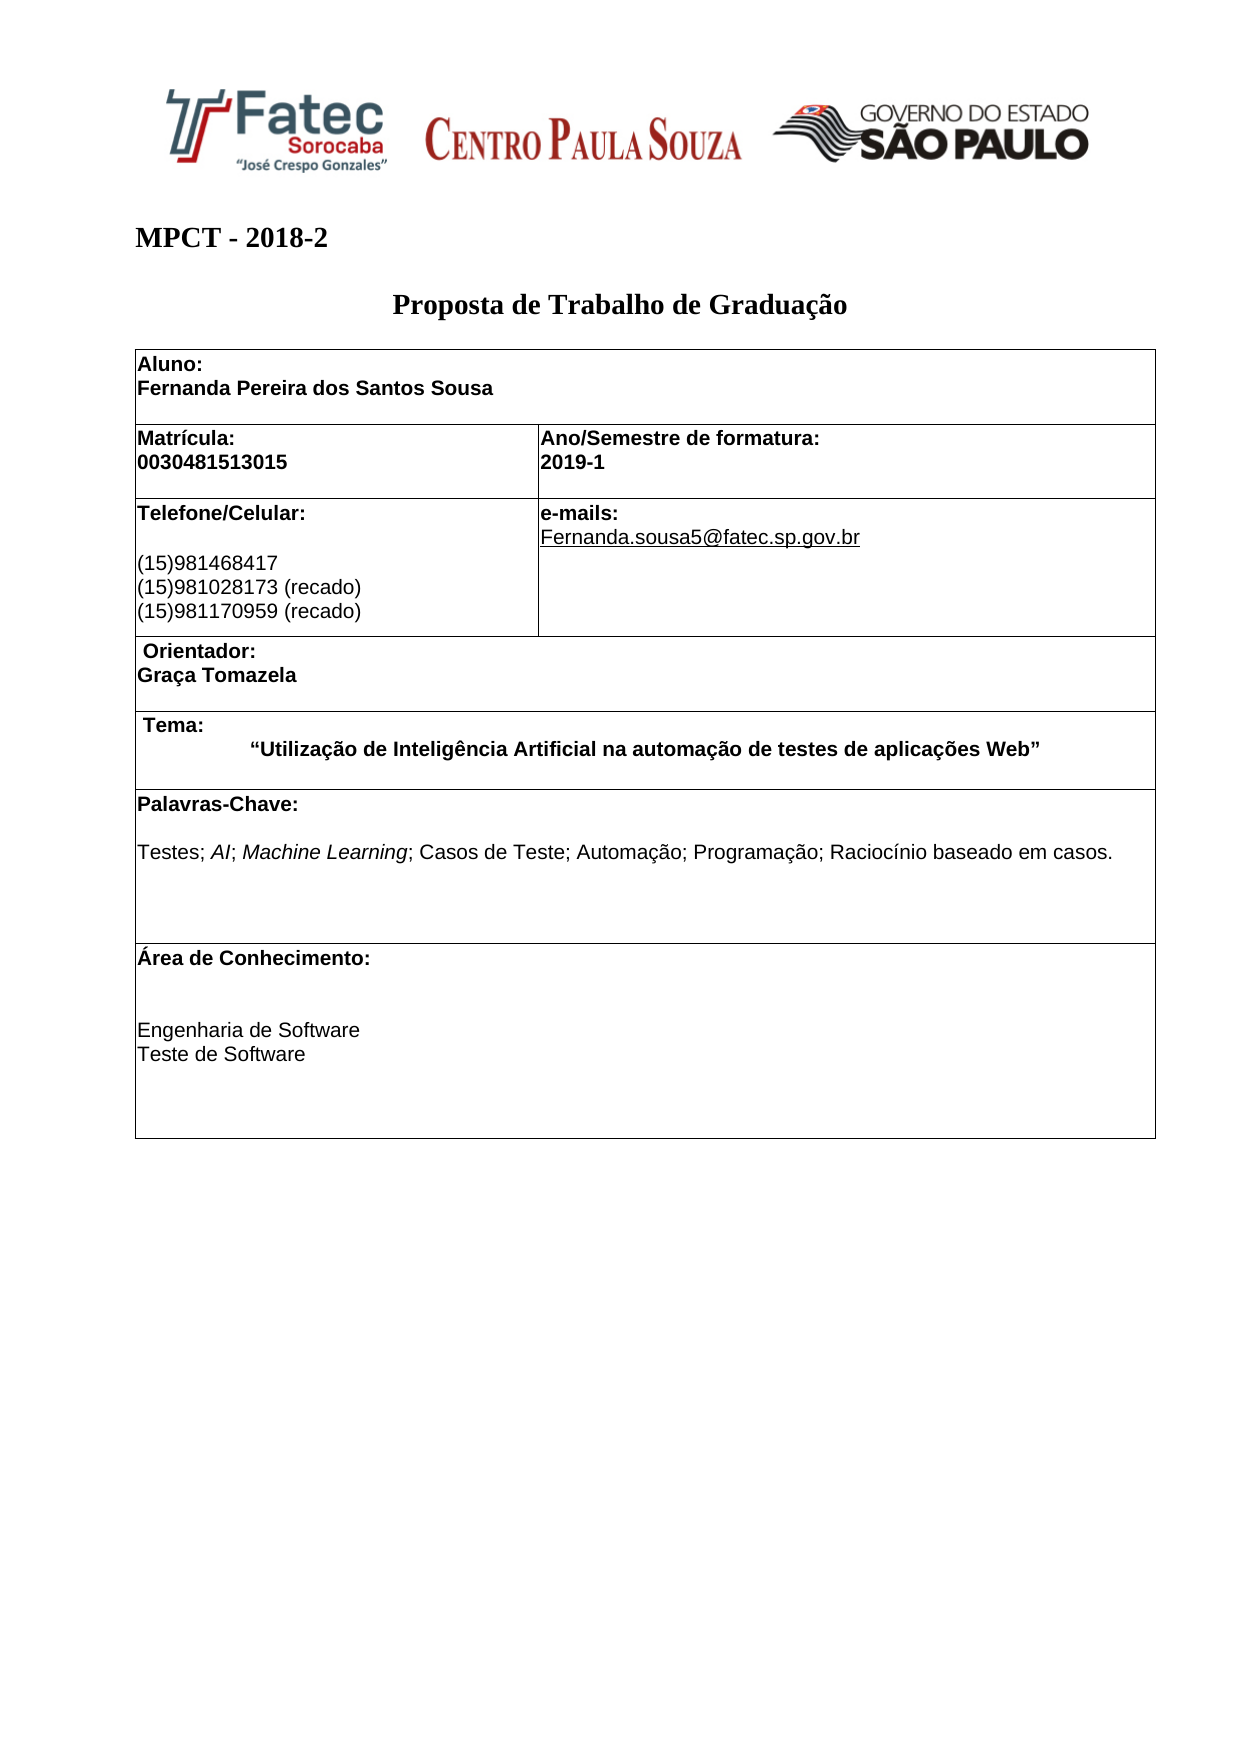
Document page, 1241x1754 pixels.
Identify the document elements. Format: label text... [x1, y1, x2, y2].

table_cell Telefone/Celular: [136, 499, 538, 549]
table_cell Palavras-Chave: Testes; AI; Machine Learning; Casos de Teste; Automação; Programação; Raciocínio baseado em casos. [136, 790, 1155, 943]
table_cell Orientador: Graça Tomazela [136, 637, 1155, 711]
table_cell Matrícula: 0030481513015 [136, 425, 538, 498]
table_cell Área de Conhecimento: Engenharia de Software Teste de Software [136, 944, 1155, 1137]
table_cell Tema: “Utilização de Inteligência Artificial na automação de testes de aplicações Web” [136, 712, 1155, 789]
table_cell Ano/Semestre de formatura: 2019-1 [539, 425, 1155, 498]
text MPCT - 2018-2 [135, 220, 1105, 253]
table_cell (15)981468417 (15)981028173 (recado) (15)981170959 (recado) [136, 549, 538, 636]
table_cell e-mails: Fernanda.sousa5@fatec.sp.gov.br [539, 499, 1155, 636]
table_header Aluno: Fernanda Pereira dos Santos Sousa [136, 350, 1155, 424]
picture [148, 73, 1092, 191]
text Proposta de Trabalho de Graduação [135, 287, 1105, 320]
